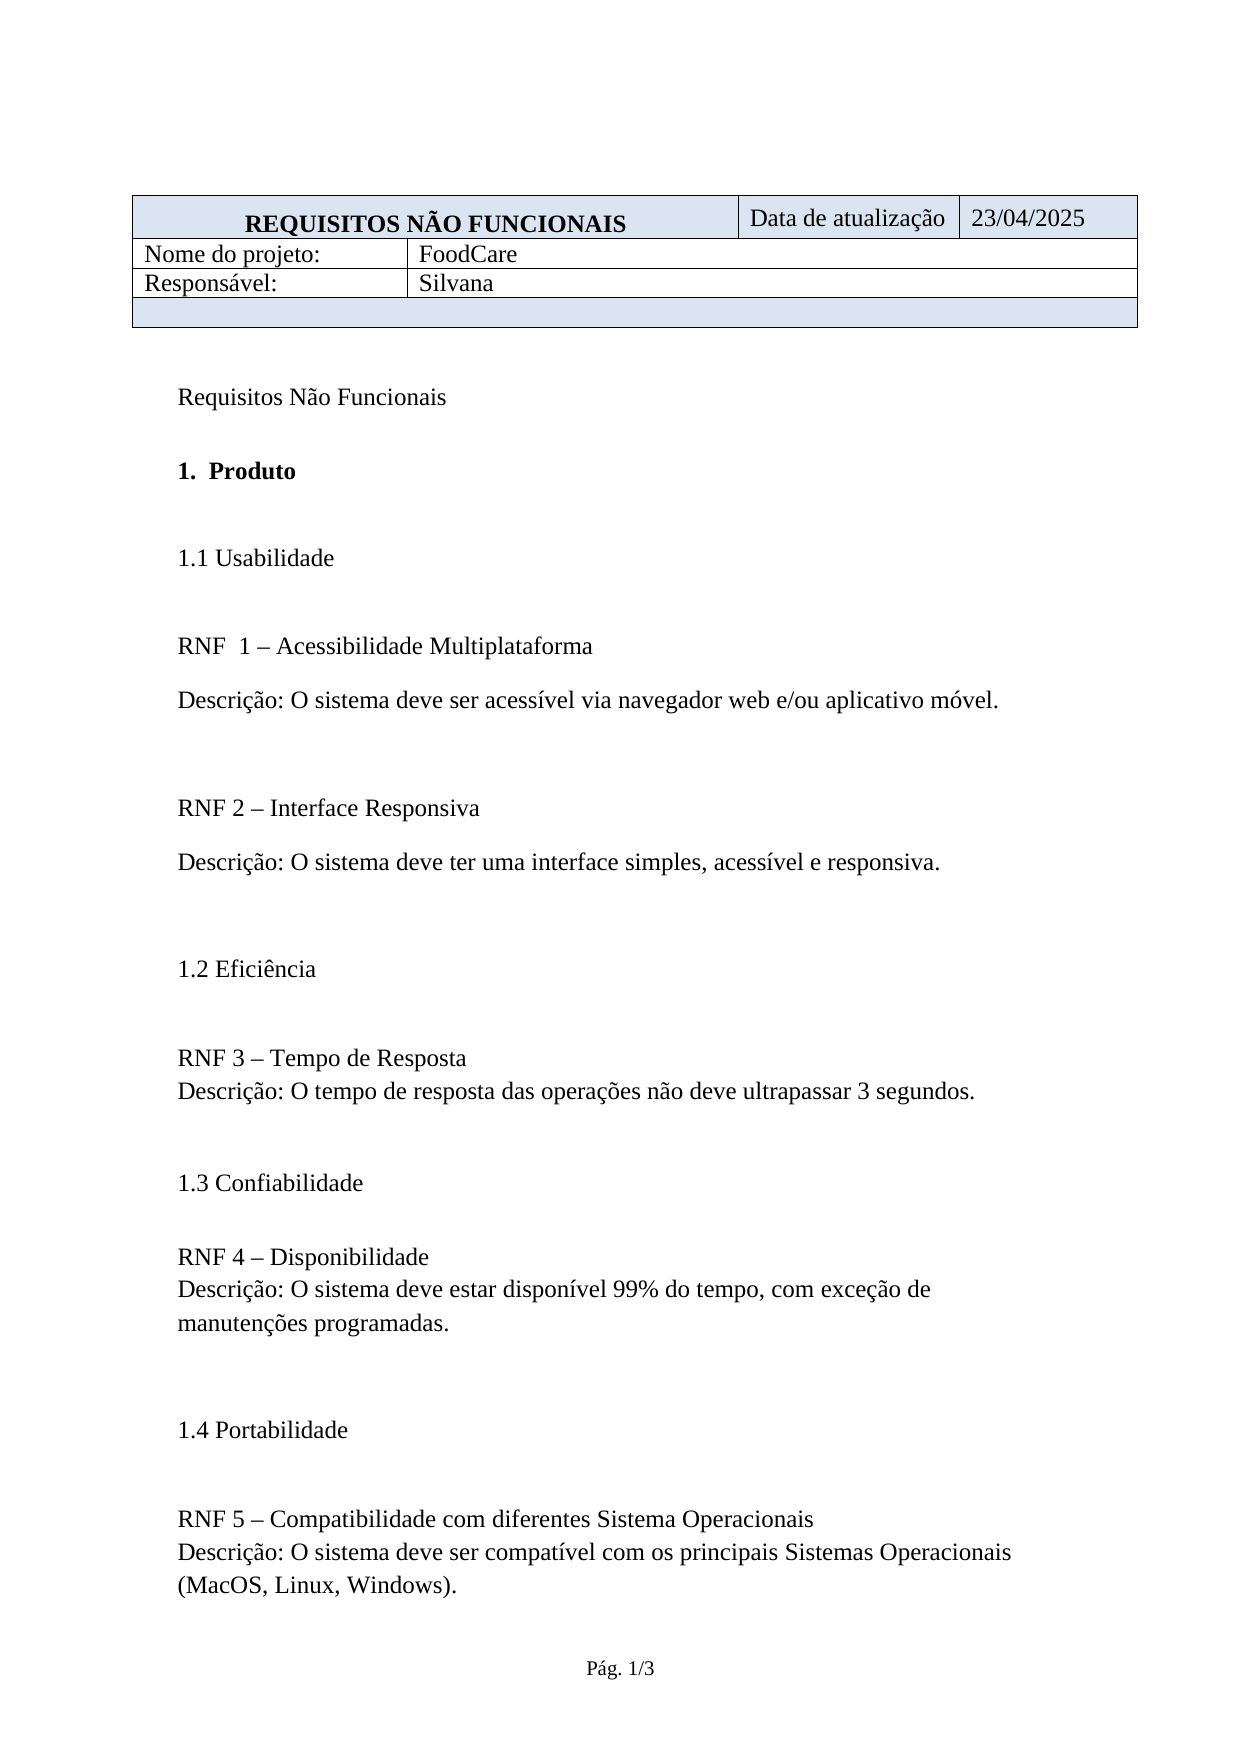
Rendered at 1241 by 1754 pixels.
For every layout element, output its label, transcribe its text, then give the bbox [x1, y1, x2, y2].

subtitle Requisitos Não Funcionais [177, 382, 1063, 411]
table_cell Responsável: [133, 269, 407, 297]
text RNF 1 – Acessibilidade Multiplataforma [177, 631, 1063, 660]
table_cell FoodCare [408, 239, 1137, 267]
table_header REQUISITOS NÃO FUNCIONAIS [133, 196, 738, 238]
table_cell Silvana [408, 269, 1137, 297]
table_header Data de atualização [739, 196, 959, 238]
text RNF 4 – Disponibilidade Descrição: O sistema deve estar disponível 99% do tempo, com exceção de manutenções programadas. [177, 1242, 1063, 1336]
text RNF 2 – Interface Responsiva [177, 793, 1063, 822]
subtitle 1.2 Eficiência [177, 954, 1063, 983]
subtitle 1.1 Usabilidade [177, 543, 1063, 572]
text Descrição: O sistema deve ter uma interface simples, acessível e responsiva. [177, 847, 1063, 876]
text RNF 5 – Compatibilidade com diferentes Sistema Operacionais Descrição: O sistema deve ser compatível com os principais Sistemas Operacionais (MacOS, Linux, Windows). [177, 1504, 1063, 1598]
subtitle 1.4 Portabilidade [177, 1415, 1063, 1444]
subtitle 1. Produto [177, 456, 1063, 485]
table_cell Nome do projeto: [133, 239, 407, 267]
subtitle 1.3 Confiabilidade [177, 1168, 1063, 1197]
text Descrição: O sistema deve ser acessível via navegador web e/ou aplicativo móvel. [177, 685, 1063, 714]
text RNF 3 – Tempo de Resposta Descrição: O tempo de resposta das operações não deve ultrapassar 3 segundos. [177, 1043, 1063, 1105]
table_cell [133, 298, 1137, 327]
table_header 23/04/2025 [960, 196, 1137, 238]
